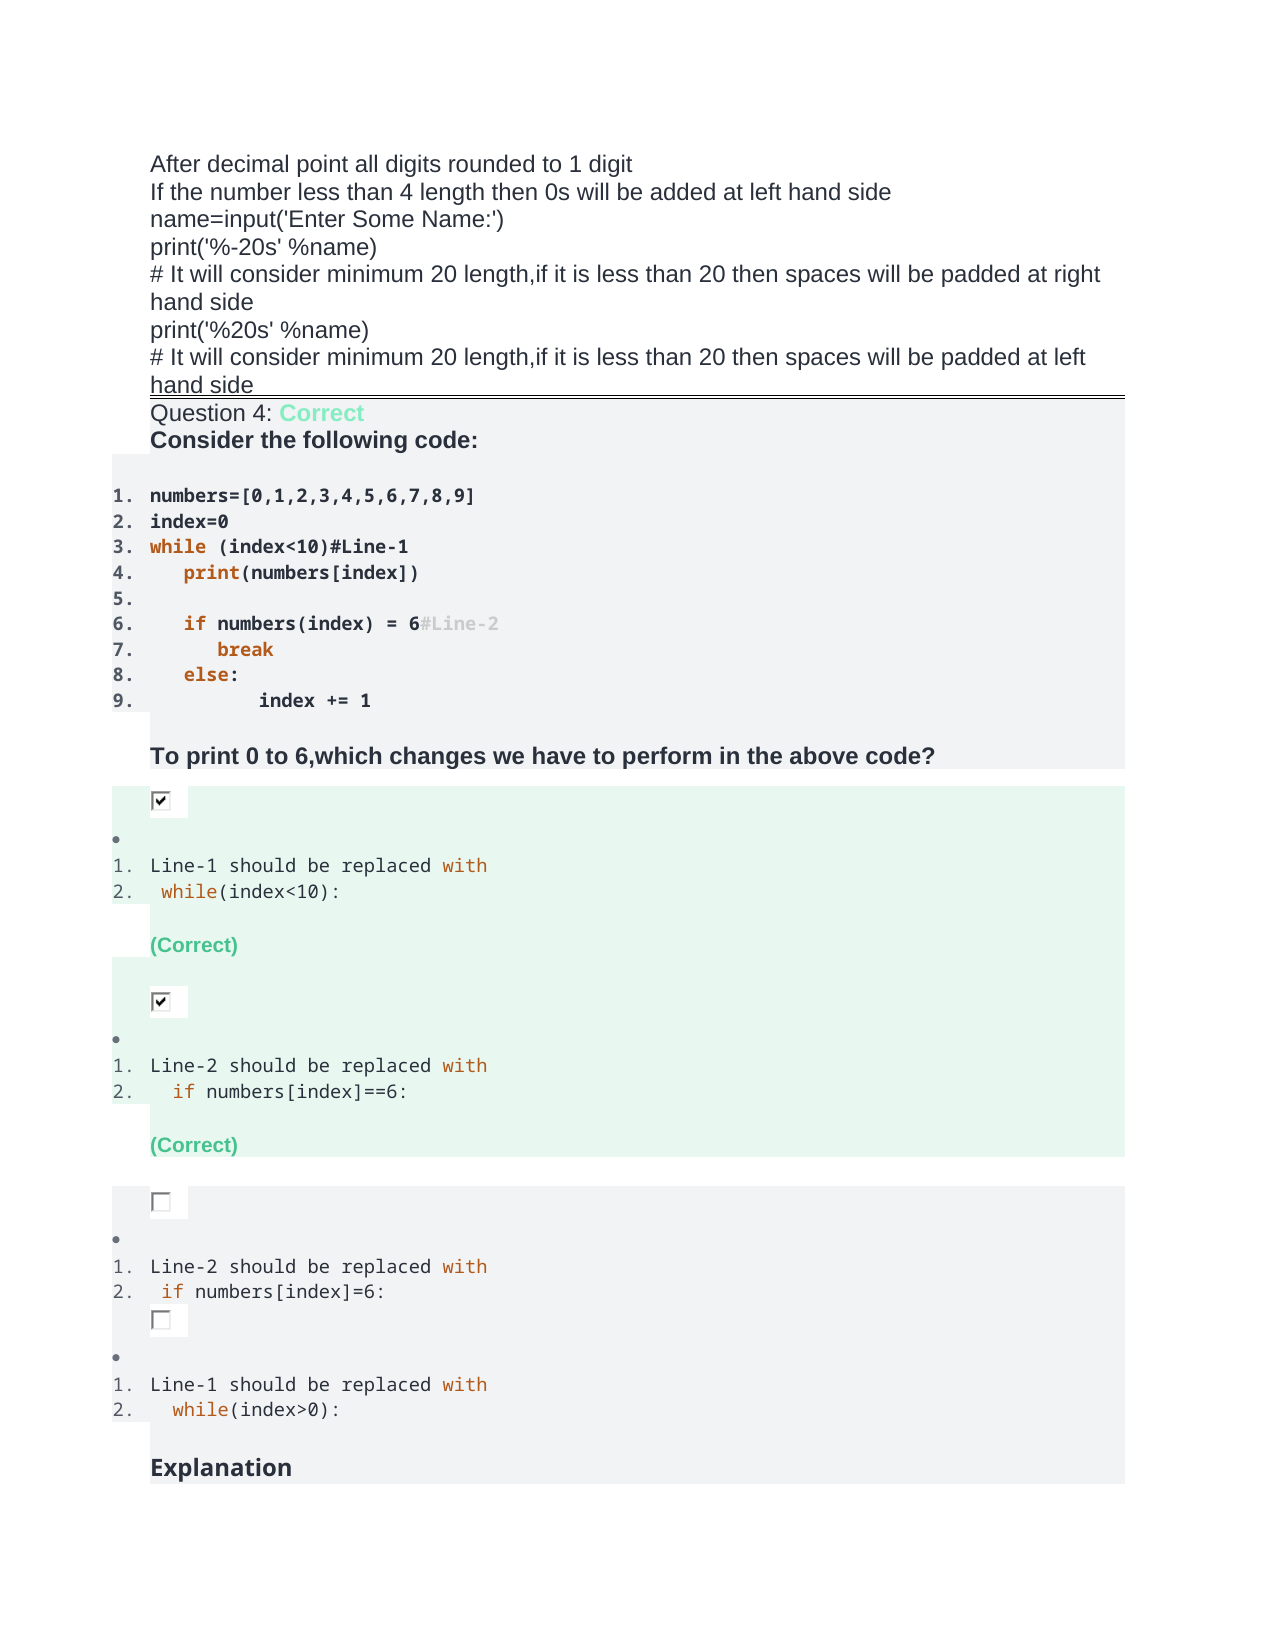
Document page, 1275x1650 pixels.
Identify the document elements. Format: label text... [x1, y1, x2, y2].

list if numbers[index]=6: [112, 1278, 1125, 1304]
list break [112, 636, 1125, 661]
list if numbers[index]==6: [112, 1078, 1125, 1104]
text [150, 150, 1125, 395]
list else: [112, 661, 1125, 687]
text Explanation [150, 1451, 1125, 1484]
list print(numbers[index]) [112, 559, 1125, 585]
text (Correct) [150, 933, 1125, 957]
list Line-2 should be replaced with [112, 1053, 1125, 1078]
list ​ [112, 1304, 1125, 1371]
list Line-2 should be replaced with [112, 1253, 1125, 1278]
list numbers=[0,1,2,3,4,5,6,7,8,9] [112, 483, 1125, 508]
list Line-1 should be replaced with [112, 1371, 1125, 1396]
list index=0 [112, 508, 1125, 534]
list index += 1 [112, 687, 1125, 712]
list while(index<10): [112, 878, 1125, 904]
list if numbers(index) = 6#Line-2 [112, 610, 1125, 636]
list ​ [112, 1186, 1125, 1253]
list while(index>0): [112, 1396, 1125, 1422]
list Line-1 should be replaced with [112, 853, 1125, 878]
text Question 4: Correct [150, 399, 1125, 426]
text To print 0 to 6,which changes we have to perform in the above code? [150, 742, 1125, 769]
text Consider the following code: [150, 426, 1125, 454]
list ​ [112, 786, 1125, 853]
text (Correct) [150, 1133, 1125, 1157]
list while (index<10)#Line-1 [112, 534, 1125, 559]
list ​ [112, 986, 1125, 1053]
